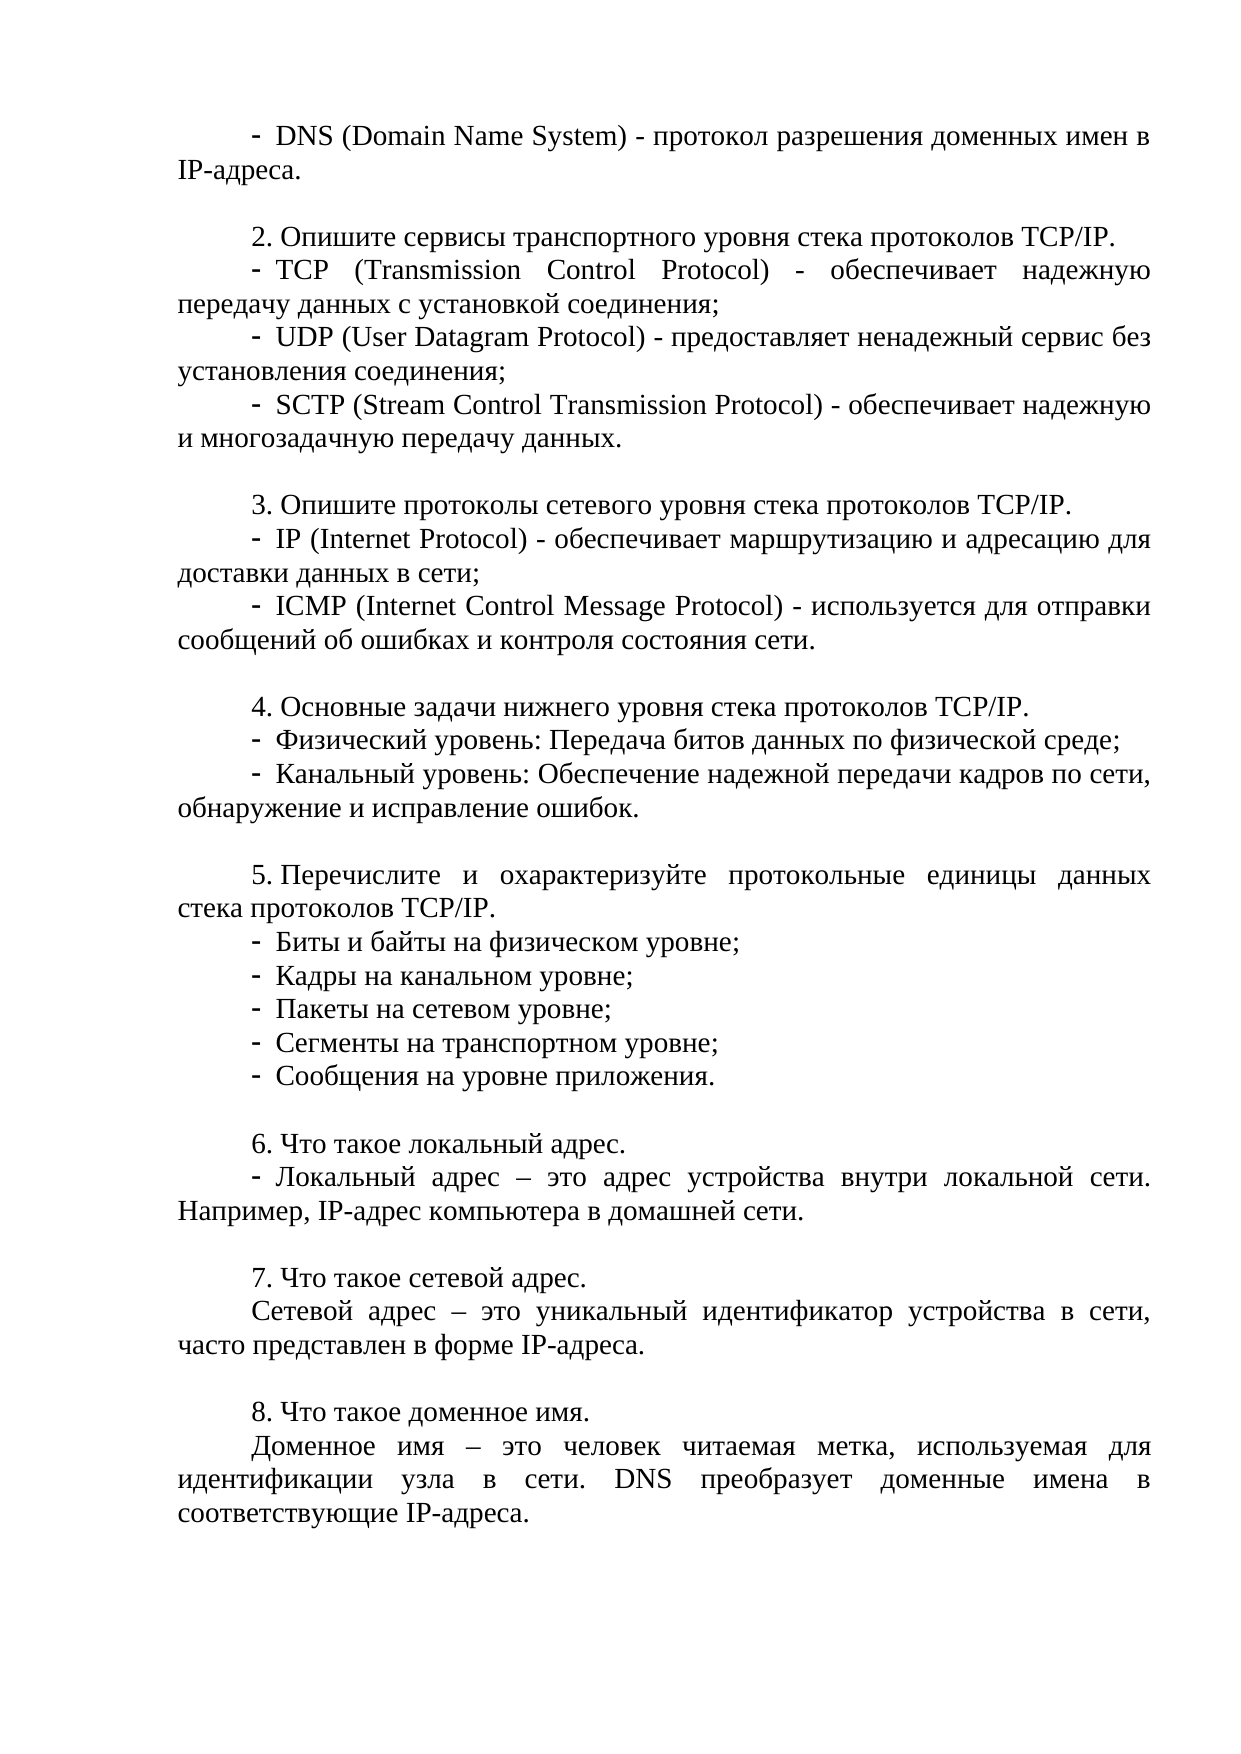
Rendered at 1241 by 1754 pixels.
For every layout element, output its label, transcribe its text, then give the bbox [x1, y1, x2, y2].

list Что такое доменное имя. [177, 1394, 1152, 1428]
list ICMP (Internet Control Message Protocol) - используется для отправки сообщений об ошибках и контроля состояния сети. [177, 588, 1152, 655]
list Перечислите и охарактеризуйте протокольные единицы данных стека протоколов TCP/IP. [177, 857, 1152, 924]
list Опишите протоколы сетевого уровня стека протоколов TCP/IP. [177, 487, 1152, 521]
list TCP (Transmission Control Protocol) - обеспечивает надежную передачу данных с установкой соединения; [177, 252, 1152, 319]
list Канальный уровень: Обеспечение надежной передачи кадров по сети, обнаружение и исправление ошибок. [177, 756, 1152, 823]
list Опишите сервисы транспортного уровня стека протоколов TCP/IP. [177, 219, 1152, 252]
list DNS (Domain Name System) - протокол разрешения доменных имен в IP-адреса. [177, 118, 1152, 185]
list SCTP (Stream Control Transmission Protocol) - обеспечивает надежную и многозадачную передачу данных. [177, 387, 1152, 454]
text Сетевой адрес – это уникальный идентификатор устройства в сети, часто представлен в форме IP-адреса. [177, 1293, 1152, 1361]
list Что такое сетевой адрес. [177, 1260, 1152, 1293]
list Сообщения на уровне приложения. [177, 1058, 1152, 1092]
list Кадры на канальном уровне; [177, 958, 1152, 991]
list Физический уровень: Передача битов данных по физической среде; [177, 722, 1152, 756]
list Пакеты на сетевом уровне; [177, 991, 1152, 1025]
list Основные задачи нижнего уровня стека протоколов TCP/IP. [177, 689, 1152, 722]
list IP (Internet Protocol) - обеспечивает маршрутизацию и адресацию для доставки данных в сети; [177, 521, 1152, 588]
list Что такое локальный адрес. [177, 1126, 1152, 1159]
text Доменное имя – это человек читаемая метка, используемая для идентификации узла в сети. DNS преобразует доменные имена в соответствующие IP-адреса. [177, 1428, 1152, 1528]
list Локальный адрес – это адрес устройства внутри локальной сети. Например, IP-адрес компьютера в домашней сети. [177, 1159, 1152, 1226]
list Биты и байты на физическом уровне; [177, 924, 1152, 958]
list Сегменты на транспортном уровне; [177, 1025, 1152, 1058]
list UDP (User Datagram Protocol) - предоставляет ненадежный сервис без установления соединения; [177, 319, 1152, 387]
